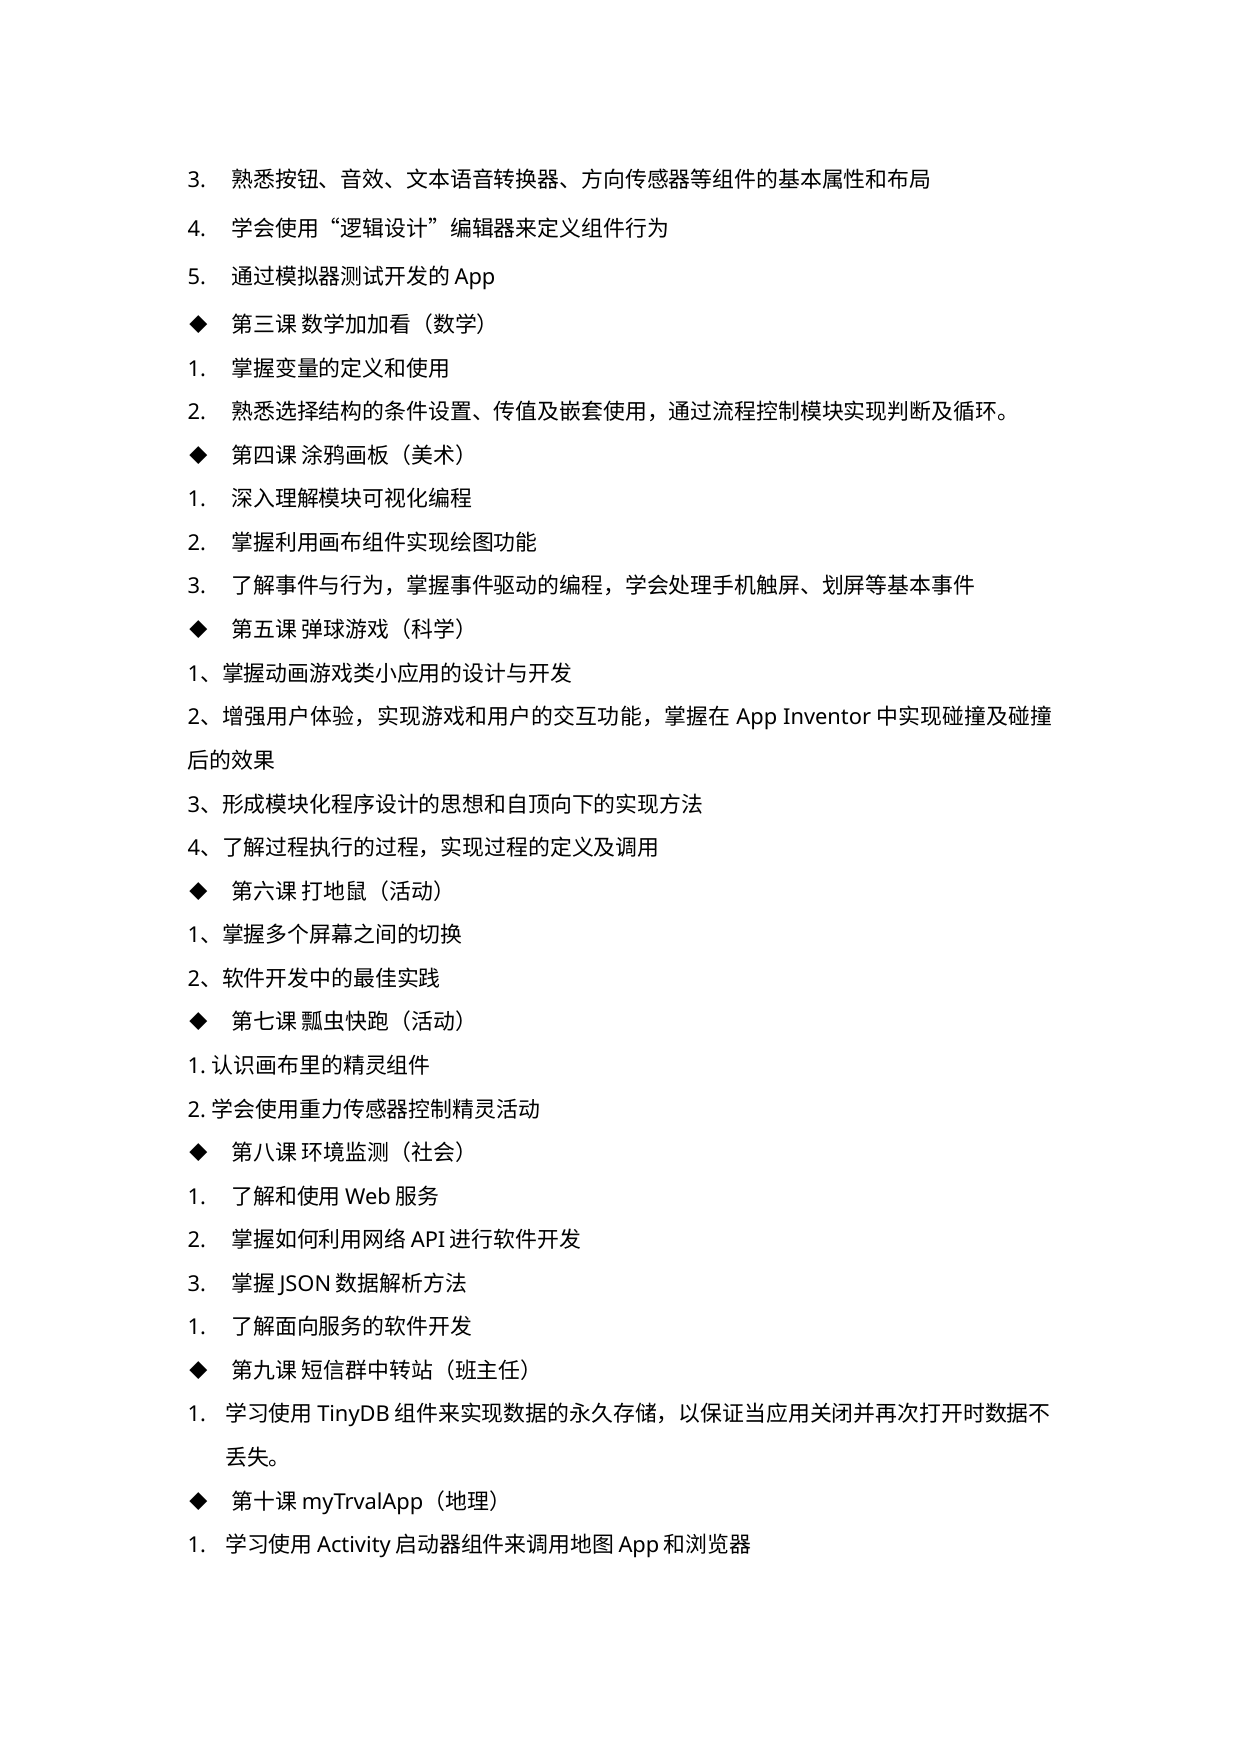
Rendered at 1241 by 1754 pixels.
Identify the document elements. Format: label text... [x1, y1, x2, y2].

list 深入理解模块可视化编程 [187, 481, 1053, 514]
list 1、掌握多个屏幕之间的切换 [187, 917, 1053, 949]
list 4、了解过程执行的过程，实现过程的定义及调用 [187, 830, 1053, 862]
list 3、形成模块化程序设计的思想和自顶向下的实现方法 [187, 786, 1053, 819]
list 掌握JSON数据解析方法 [187, 1266, 1053, 1298]
list 掌握变量的定义和使用 [187, 351, 1053, 383]
text 1. 认识画布里的精灵组件 2. 学会使用重力传感器控制精灵活动 [187, 1047, 1053, 1124]
list 1、掌握动画游戏类小应用的设计与开发 [187, 655, 1053, 688]
list 第三课 数学加加看（数学） [187, 307, 1053, 339]
list 学会使用“逻辑设计”编辑器来定义组件行为 [187, 210, 1053, 243]
list 掌握利用画布组件实现绘图功能 [187, 525, 1053, 557]
list 2、增强用户体验，实现游戏和用户的交互功能，掌握在App Inventor中实现碰撞及碰撞后的效果 [187, 699, 1053, 775]
list 学习使用Activity启动器组件来调用地图App和浏览器 [187, 1527, 1053, 1559]
list 第五课 弹球游戏（科学） [187, 612, 1053, 644]
list 第六课 打地鼠（活动） [187, 873, 1053, 906]
list 通过模拟器测试开发的App [187, 259, 1053, 291]
list 第十课 myTrvalApp（地理） [187, 1483, 1053, 1516]
list 第七课 瓢虫快跑（活动） [187, 1004, 1053, 1036]
list 熟悉选择结构的条件设置、传值及嵌套使用，通过流程控制模块实现判断及循环。 [187, 394, 1053, 427]
list 了解面向服务的软件开发 [187, 1309, 1053, 1342]
list 了解事件与行为，掌握事件驱动的编程，学会处理手机触屏、划屏等基本事件 [187, 568, 1053, 601]
list 学习使用TinyDB组件来实现数据的永久存储，以保证当应用关闭并再次打开时数据不丢失。 [187, 1396, 1053, 1472]
list 2、软件开发中的最佳实践 [187, 960, 1053, 993]
list 第九课 短信群中转站（班主任） [187, 1353, 1053, 1385]
list 掌握如何利用网络API进行软件开发 [187, 1222, 1053, 1254]
list 了解和使用Web服务 [187, 1178, 1053, 1211]
list 第四课 涂鸦画板（美术） [187, 438, 1053, 470]
list 熟悉按钮、音效、文本语音转换器、方向传感器等组件的基本属性和布局 [187, 162, 1053, 194]
list 第八课 环境监测（社会） [187, 1135, 1053, 1167]
